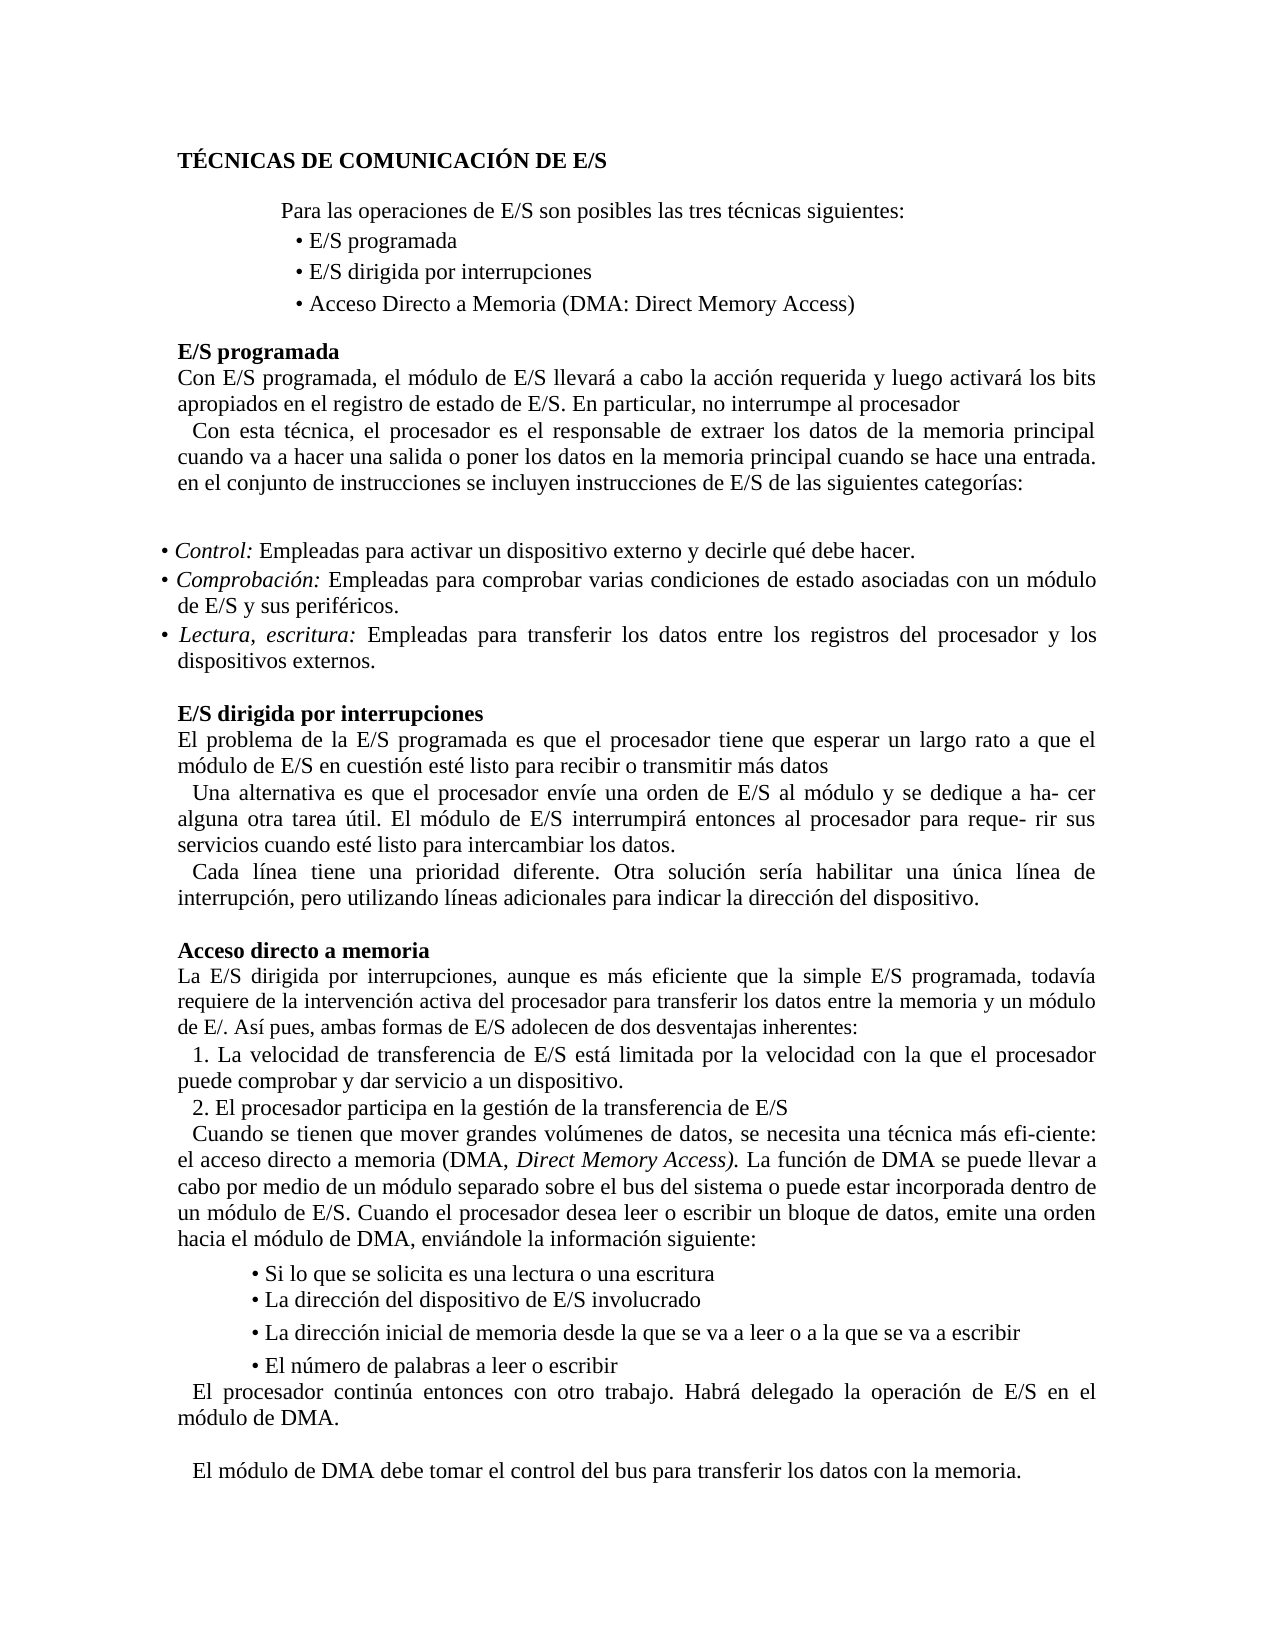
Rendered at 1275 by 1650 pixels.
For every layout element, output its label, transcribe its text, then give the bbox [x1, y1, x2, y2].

text Acceso directo a memoria [177, 937, 1014, 963]
text 2. El procesador participa en la gestión de la transferencia de E/S [177, 1094, 1098, 1120]
text TÉCNICAS DE COMUNICACIÓN DE E/S [177, 148, 1014, 174]
text E/S dirigida por interrupciones [177, 700, 1014, 726]
text • El número de palabras a leer o escribir [251, 1352, 1098, 1378]
text El problema de la E/S programada es que el procesador tiene que esperar un largo rato a que el módulo de E/S en cuestión esté listo para recibir o transmitir más datos [177, 726, 1098, 779]
text • Lectura, escritura: Empleadas para transferir los datos entre los registros del procesador y los dispositivos externos. [161, 621, 1098, 673]
text • La dirección inicial de memoria desde la que se va a leer o a la que se va a escribir [251, 1319, 1098, 1346]
text El procesador continúa entonces con otro trabajo. Habrá delegado la operación de E/S en el módulo de DMA. [177, 1378, 1098, 1431]
text E/S programada [177, 338, 1014, 364]
text 1. La velocidad de transferencia de E/S está limitada por la velocidad con la que el procesador puede comprobar y dar servicio a un dispositivo. [177, 1041, 1098, 1094]
text • Control: Empleadas para activar un dispositivo externo y decirle qué debe hacer. [161, 537, 1098, 564]
text La E/S dirigida por interrupciones, aunque es más eficiente que la simple E/S programada, todavía requiere de la intervención activa del procesador para transferir los datos entre la memoria y un módulo de E/. Así pues, ambas formas de E/S adolecen de dos desventajas inherentes: [177, 963, 1098, 1039]
text Cuando se tienen que mover grandes volúmenes de datos, se necesita una técnica más efi-ciente: el acceso directo a memoria (DMA, Direct Memory Access). La función de DMA se puede llevar a cabo por medio de un módulo separado sobre el bus del sistema o puede estar incorporada dentro de un módulo de E/S. Cuando el procesador desea leer o escribir un bloque de datos, emite una orden hacia el módulo de DMA, enviándole la información siguiente: [177, 1120, 1098, 1252]
text Con esta técnica, el procesador es el responsable de extraer los datos de la memoria principal cuando va a hacer una salida o poner los datos en la memoria principal cuando se hace una entrada. en el conjunto de instrucciones se incluyen instrucciones de E/S de las siguientes categorías: [177, 417, 1098, 496]
text • E/S dirigida por interrupciones [266, 258, 1098, 284]
text • E/S programada [266, 227, 1098, 254]
text Con E/S programada, el módulo de E/S llevará a cabo la acción requerida y luego activará los bits apropiados en el registro de estado de E/S. En particular, no interrumpe al procesador [177, 364, 1098, 417]
text • Si lo que se solicita es una lectura o una escritura [251, 1260, 1098, 1287]
text Cada línea tiene una prioridad diferente. Otra solución sería habilitar una única línea de interrupción, pero utilizando líneas adicionales para indicar la dirección del dispositivo. [177, 858, 1098, 911]
text • Acceso Directo a Memoria (DMA: Direct Memory Access) [266, 291, 1098, 317]
text El módulo de DMA debe tomar el control del bus para transferir los datos con la memoria. [177, 1457, 1098, 1483]
text • La dirección del dispositivo de E/S involucrado [251, 1287, 1098, 1313]
text Una alternativa es que el procesador envíe una orden de E/S al módulo y se dedique a ha- cer alguna otra tarea útil. El módulo de E/S interrumpirá entonces al procesador para reque- rir sus servicios cuando esté listo para intercambiar los datos. [177, 779, 1098, 858]
text • Comprobación: Empleadas para comprobar varias condiciones de estado asociadas con un módulo de E/S y sus periféricos. [161, 566, 1098, 619]
text Para las operaciones de E/S son posibles las tres técnicas siguientes: [266, 197, 1098, 223]
